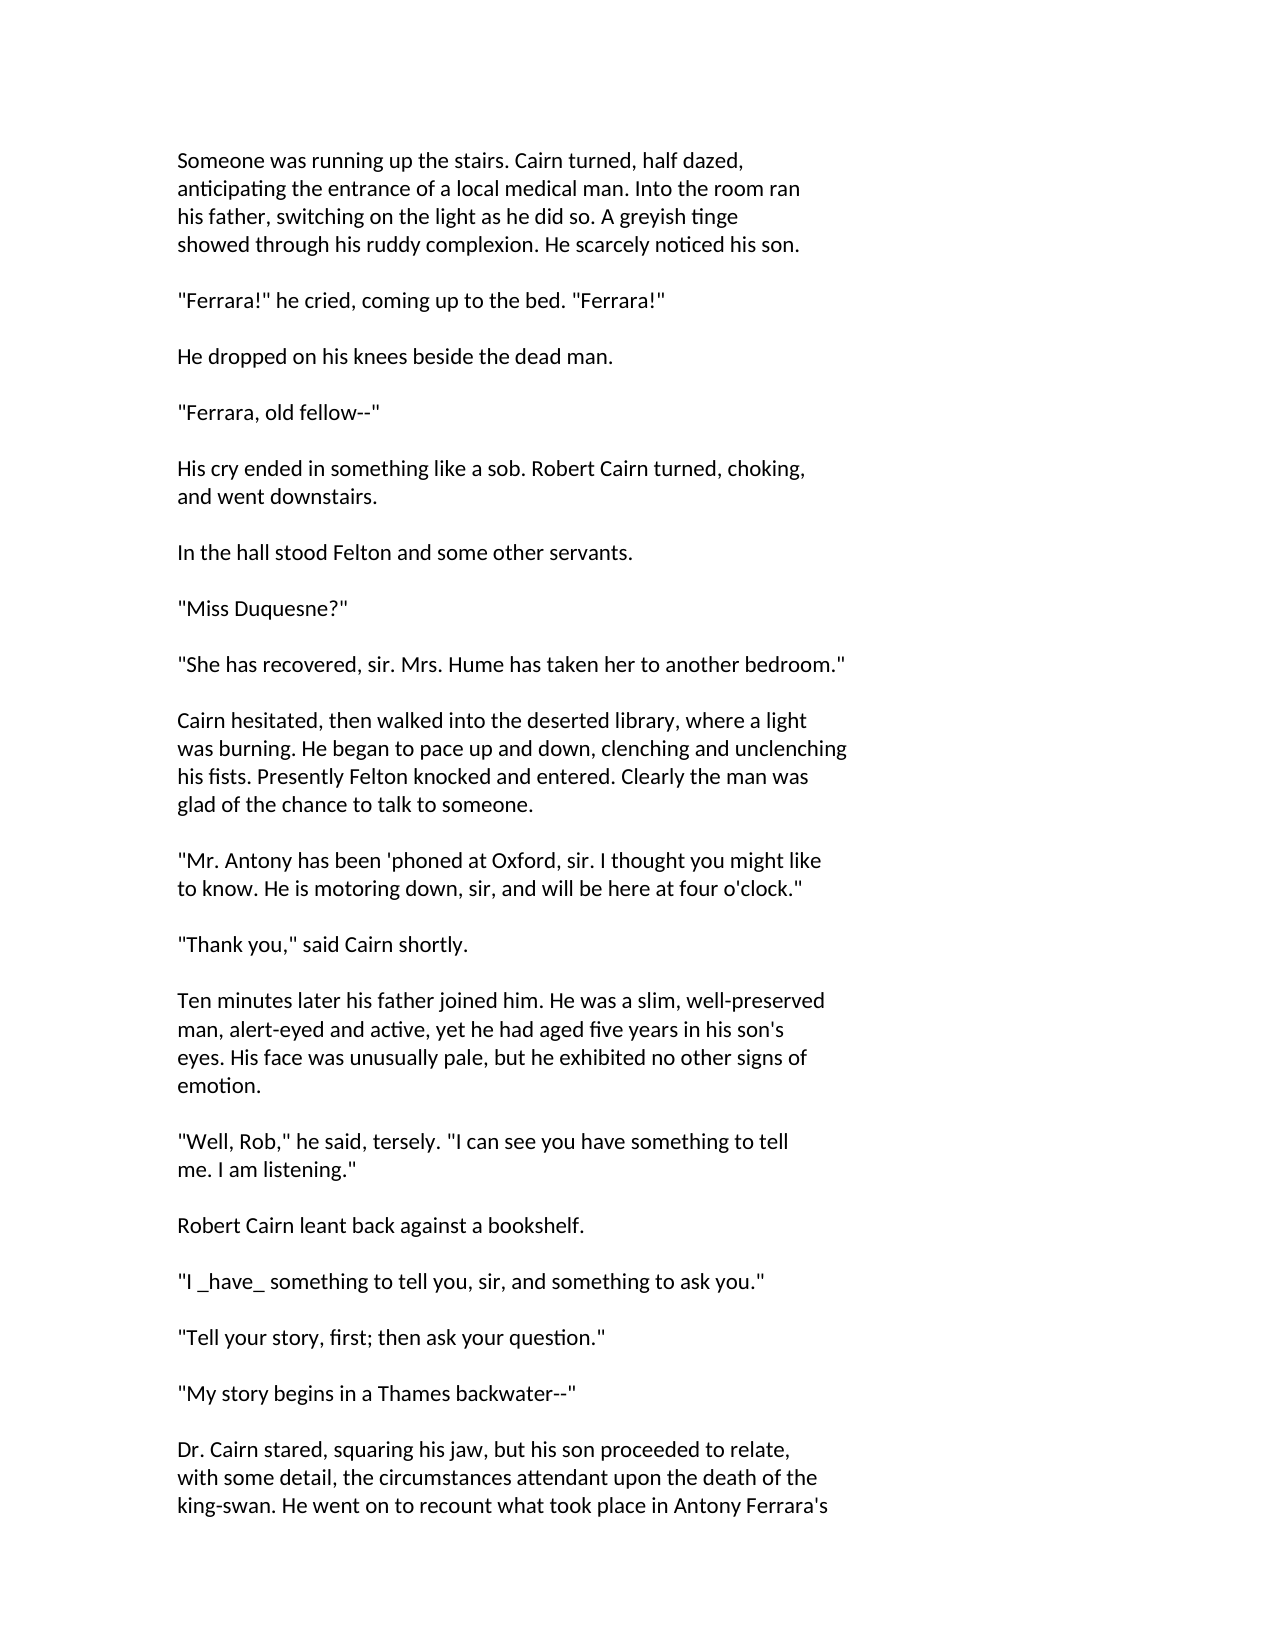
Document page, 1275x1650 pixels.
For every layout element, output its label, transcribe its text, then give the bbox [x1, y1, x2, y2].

text Someone was running up the stairs. Cairn turned, half dazed, [177, 146, 1186, 174]
text me. I am listening." [177, 1155, 1186, 1183]
text eyes. His face was unusually pale, but he exhibited no other signs of [177, 1043, 1186, 1071]
text glad of the chance to talk to someone. [177, 791, 1186, 818]
text "Ferrara, old fellow--" [177, 398, 1186, 426]
text his fists. Presently Felton knocked and entered. Clearly the man was [177, 762, 1186, 791]
text "My story begins in a Thames backwater--" [177, 1379, 1186, 1407]
text "Well, Rob," he said, tersely. "I can see you have something to tell [177, 1127, 1186, 1155]
text Robert Cairn leant back against a bookshelf. [177, 1211, 1186, 1239]
text was burning. He began to pace up and down, clenching and unclenching [177, 734, 1186, 762]
text His cry ended in something like a sob. Robert Cairn turned, choking, [177, 454, 1186, 482]
text "She has recovered, sir. Mrs. Hume has taken her to another bedroom." [177, 650, 1186, 678]
text Dr. Cairn stared, squaring his jaw, but his son proceeded to relate, [177, 1435, 1186, 1463]
text man, alert-eyed and active, yet he had aged five years in his son's [177, 1015, 1186, 1043]
text king-swan. He went on to recount what took place in Antony Ferrara's [177, 1491, 1186, 1519]
text Ten minutes later his father joined him. He was a slim, well-preserved [177, 987, 1186, 1015]
text "Mr. Antony has been 'phoned at Oxford, sir. I thought you might like [177, 847, 1186, 874]
text In the hall stood Felton and some other servants. [177, 538, 1186, 566]
text "Ferrara!" he cried, coming up to the bed. "Ferrara!" [177, 286, 1186, 314]
text "Miss Duquesne?" [177, 594, 1186, 622]
text showed through his ruddy complexion. He scarcely noticed his son. [177, 230, 1186, 258]
text "Thank you," said Cairn shortly. [177, 931, 1186, 959]
text anticipating the entrance of a local medical man. Into the room ran [177, 174, 1186, 202]
text "I _have_ something to tell you, sir, and something to ask you." [177, 1267, 1186, 1295]
text with some detail, the circumstances attendant upon the death of the [177, 1463, 1186, 1491]
text He dropped on his knees beside the dead man. [177, 342, 1186, 370]
text "Tell your story, first; then ask your question." [177, 1323, 1186, 1351]
text Cairn hesitated, then walked into the deserted library, where a light [177, 706, 1186, 734]
text and went downstairs. [177, 482, 1186, 510]
text to know. He is motoring down, sir, and will be here at four o'clock." [177, 874, 1186, 903]
text emotion. [177, 1071, 1186, 1099]
text his father, switching on the light as he did so. A greyish tinge [177, 202, 1186, 230]
